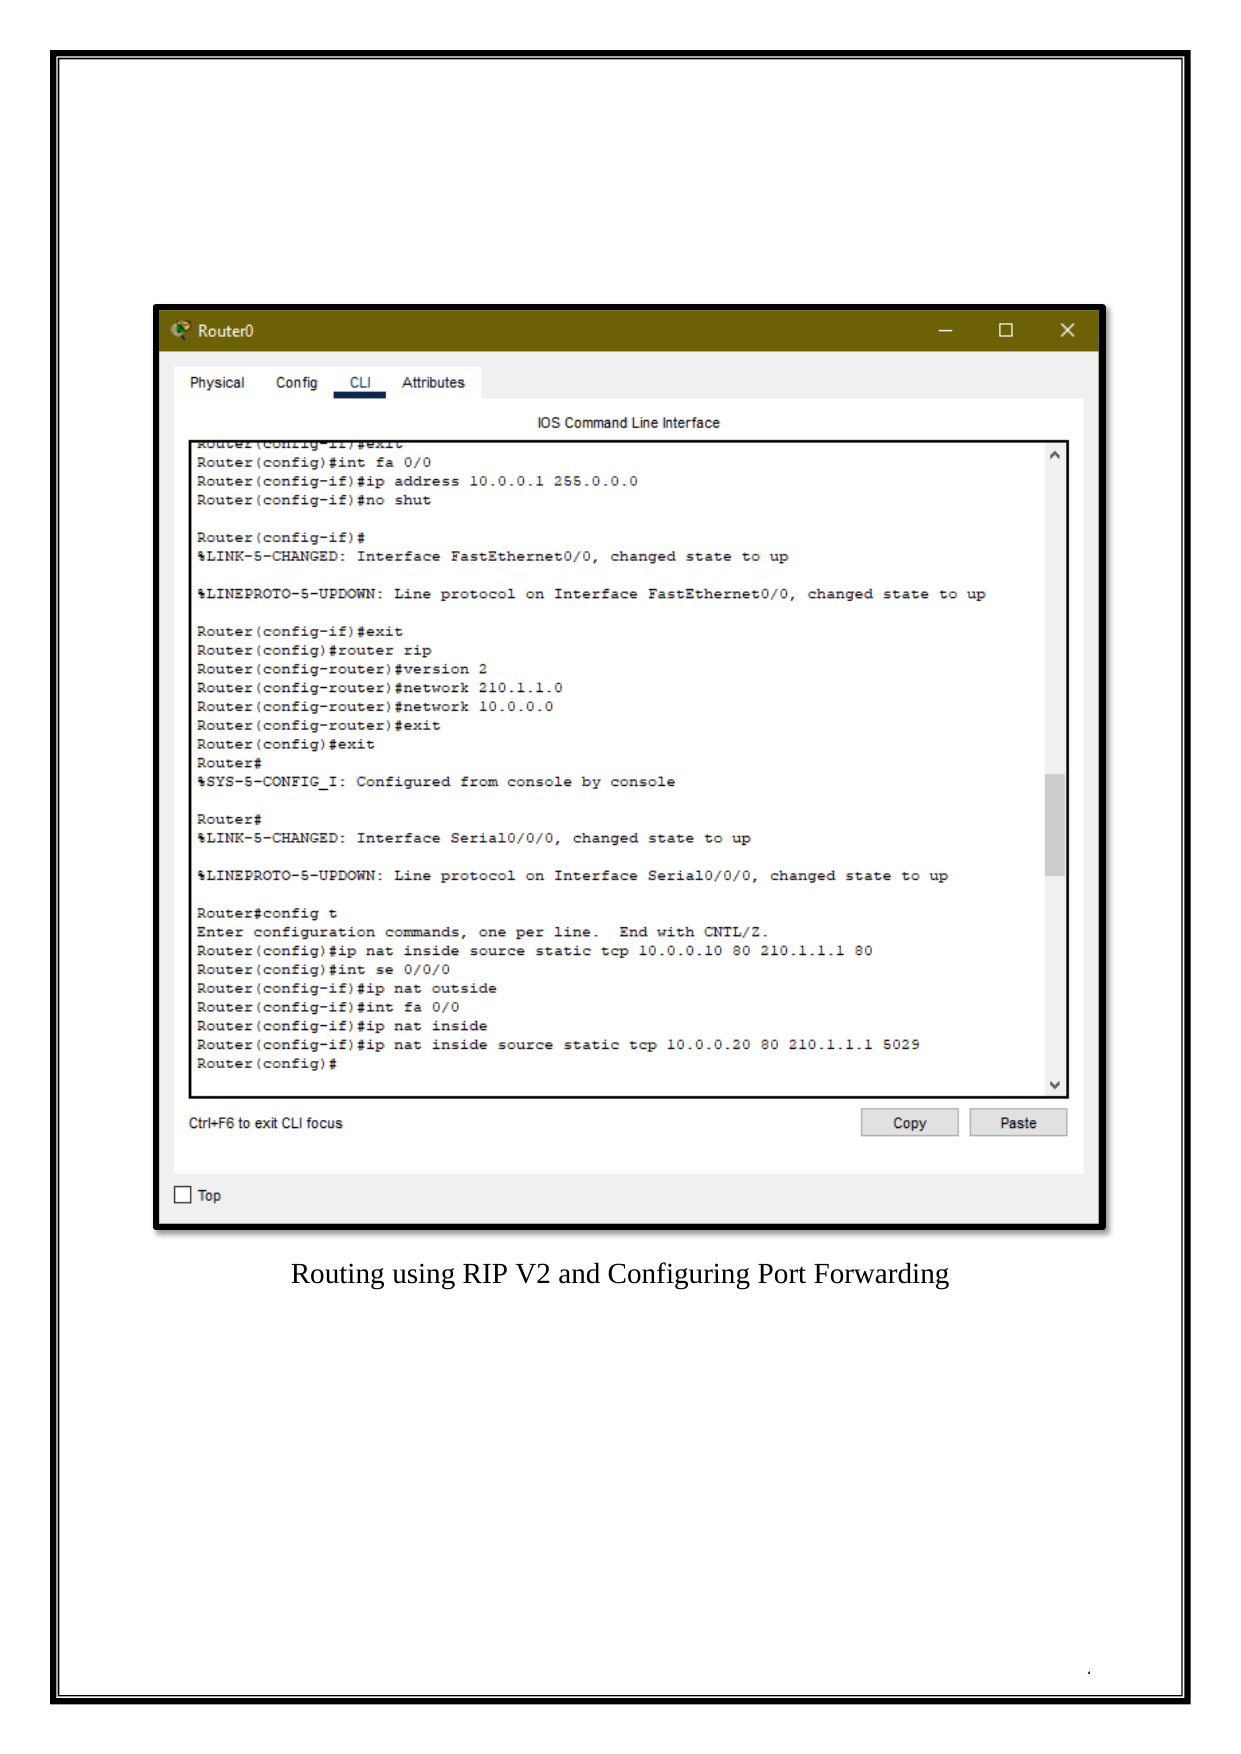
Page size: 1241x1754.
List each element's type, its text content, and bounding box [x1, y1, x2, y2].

picture [149, 302, 1117, 1242]
text Routing using RIP V2 and Configuring Port Forwarding [261, 1256, 979, 1289]
